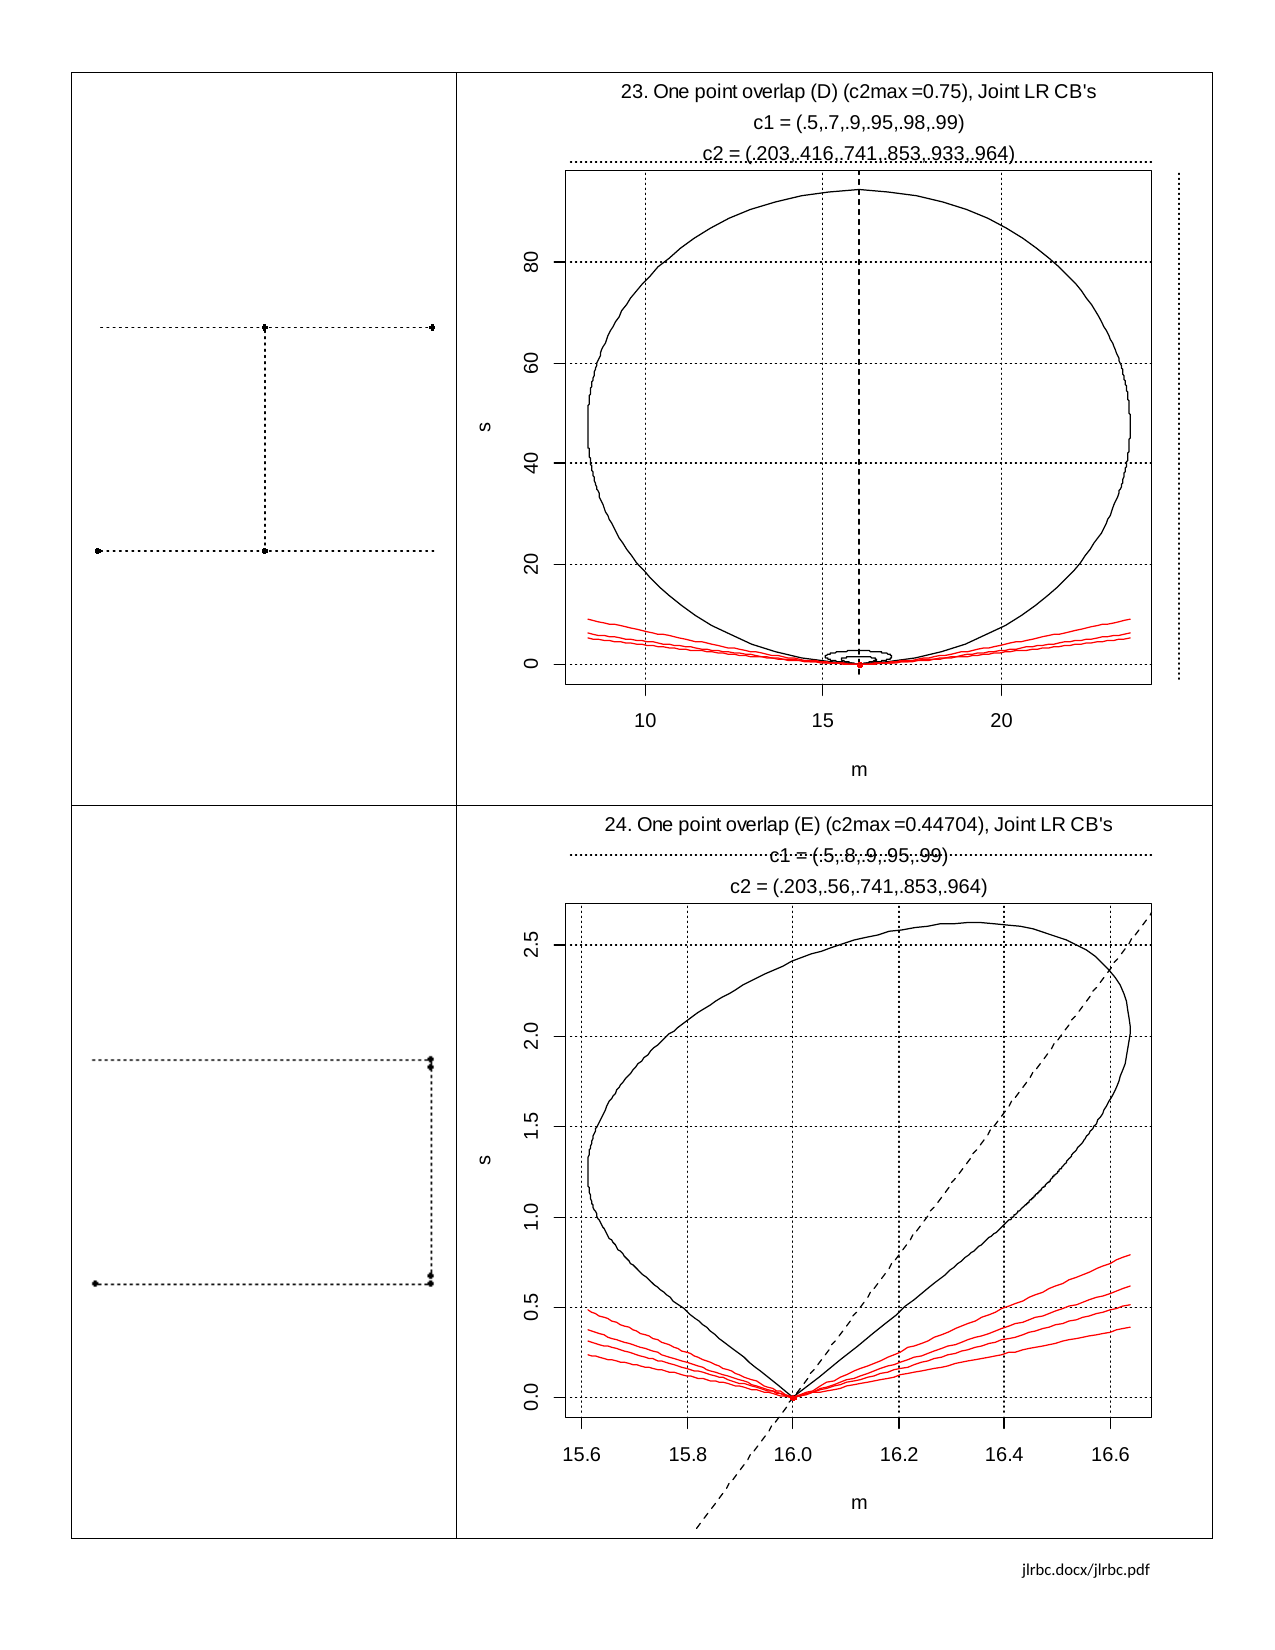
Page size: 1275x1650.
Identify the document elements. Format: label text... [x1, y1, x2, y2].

table_cell [72, 806, 456, 1538]
table_header [72, 73, 456, 805]
table_cell [457, 806, 1212, 1538]
text jlrbc.docx/jlrbc.pdf [947, 1560, 1237, 1580]
table_header [457, 73, 1212, 805]
picture [83, 1047, 445, 1298]
